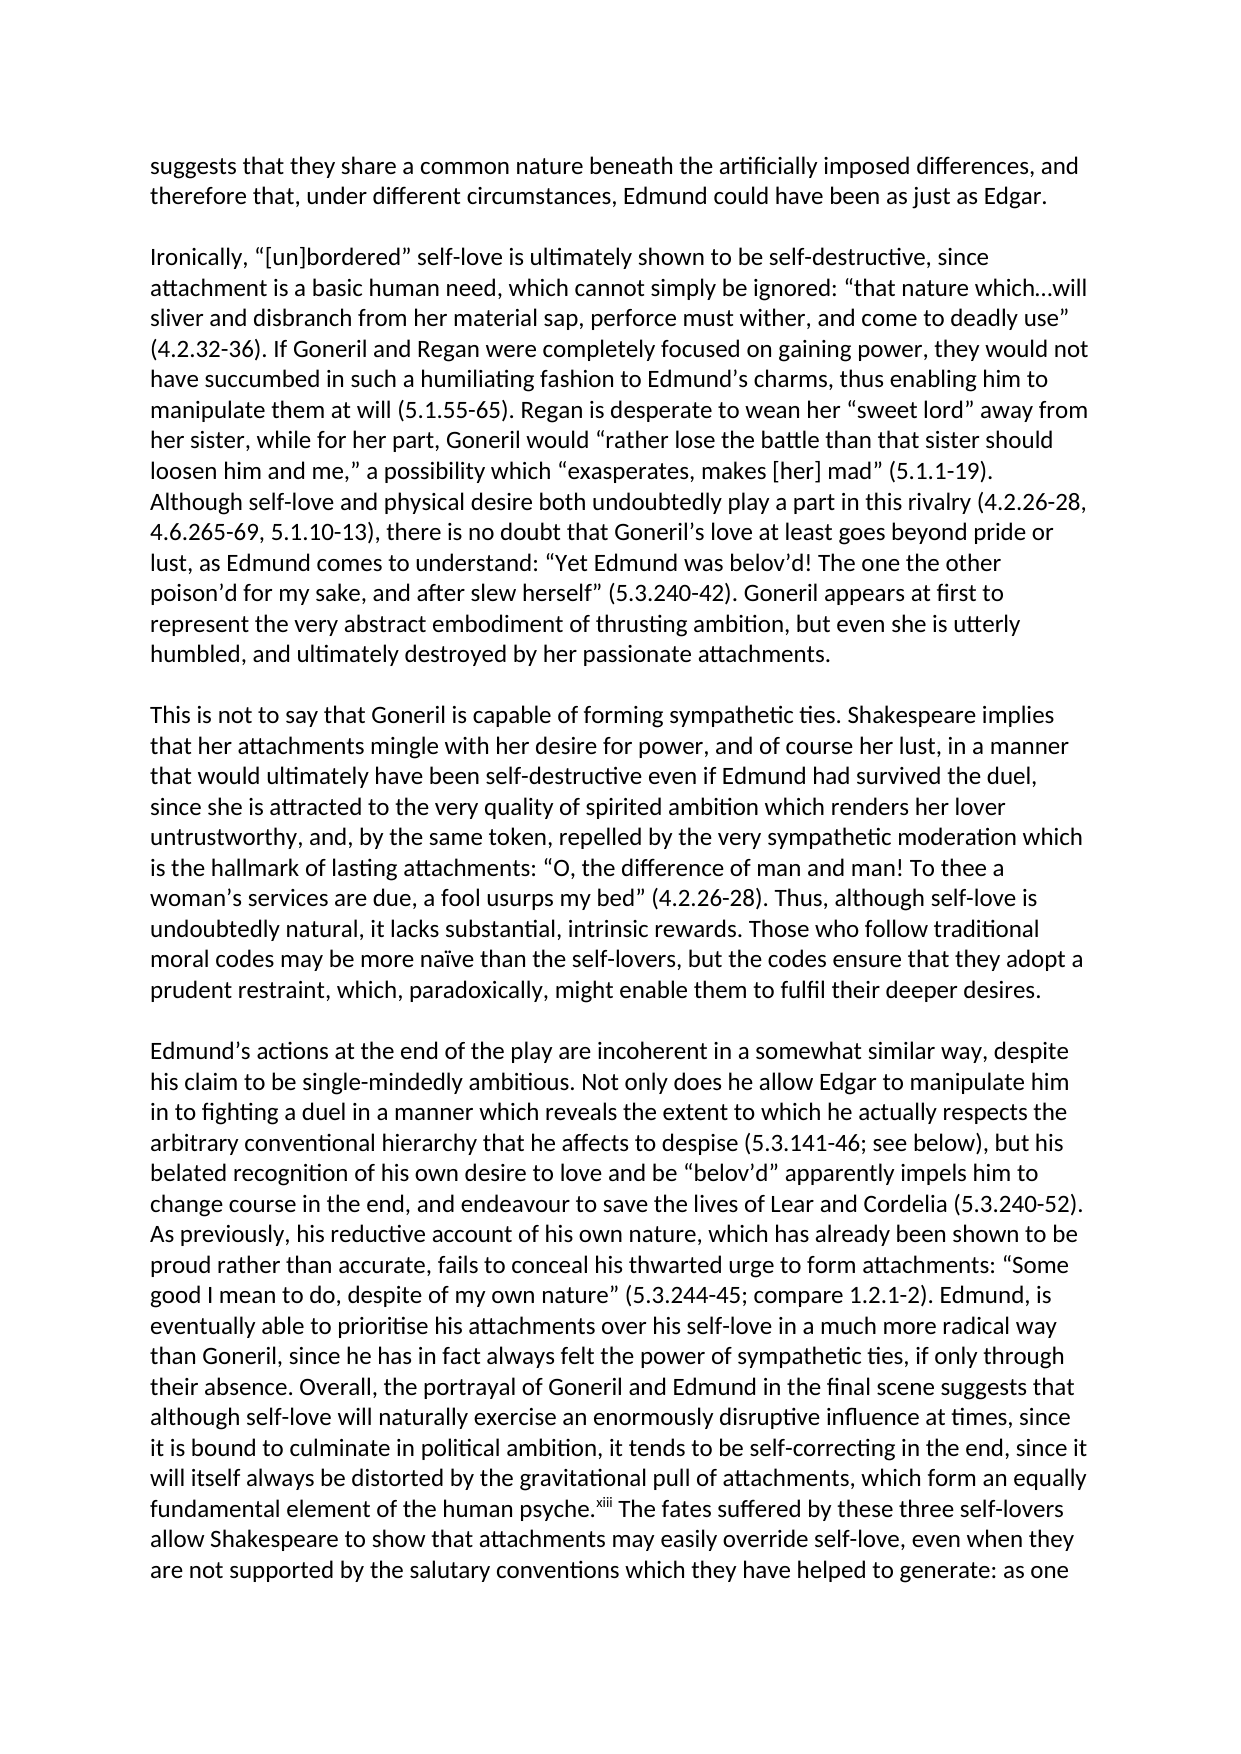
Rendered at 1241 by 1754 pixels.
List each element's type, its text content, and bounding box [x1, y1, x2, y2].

text Ironically, “[un]bordered” self-love is ultimately shown to be self-destructive, since attachment is a basic human need, which cannot simply be ignored: “that nature which…will sliver and disbranch from her material sap, perforce must wither, and come to deadly use” (4.2.32-36). If Goneril and Regan were completely focused on gaining power, they would not have succumbed in such a humiliating fashion to Edmund’s charms, thus enabling him to manipulate them at will (5.1.55-65). Regan is desperate to wean her “sweet lord” away from her sister, while for her part, Goneril would “rather lose the battle than that sister should loosen him and me,” a possibility which “exasperates, makes [her] mad” (5.1.1-19). Although self-love and physical desire both undoubtedly play a part in this rivalry (4.2.26-28, 4.6.265-69, 5.1.10-13), there is no doubt that Goneril’s love at least goes beyond pride or lust, as Edmund comes to understand: “Yet Edmund was belov’d! The one the other poison’d for my sake, and after slew herself” (5.3.240-42). Goneril appears at first to represent the very abstract embodiment of thrusting ambition, but even she is utterly humbled, and ultimately destroyed by her passionate attachments. [150, 242, 1090, 669]
text This is not to say that Goneril is capable of forming sympathetic ties. Shakespeare implies that her attachments mingle with her desire for power, and of course her lust, in a manner that would ultimately have been self-destructive even if Edmund had survived the duel, since she is attracted to the very quality of spirited ambition which renders her lover untrustworthy, and, by the same token, repelled by the very sympathetic moderation which is the hallmark of lasting attachments: “O, the difference of man and man! To thee a woman’s services are due, a fool usurps my bed” (4.2.26-28). Thus, although self-love is undoubtedly natural, it lacks substantial, intrinsic rewards. Those who follow traditional moral codes may be more naïve than the self-lovers, but the codes ensure that they adopt a prudent restraint, which, paradoxically, might enable them to fulfil their deeper desires. [150, 699, 1090, 1004]
